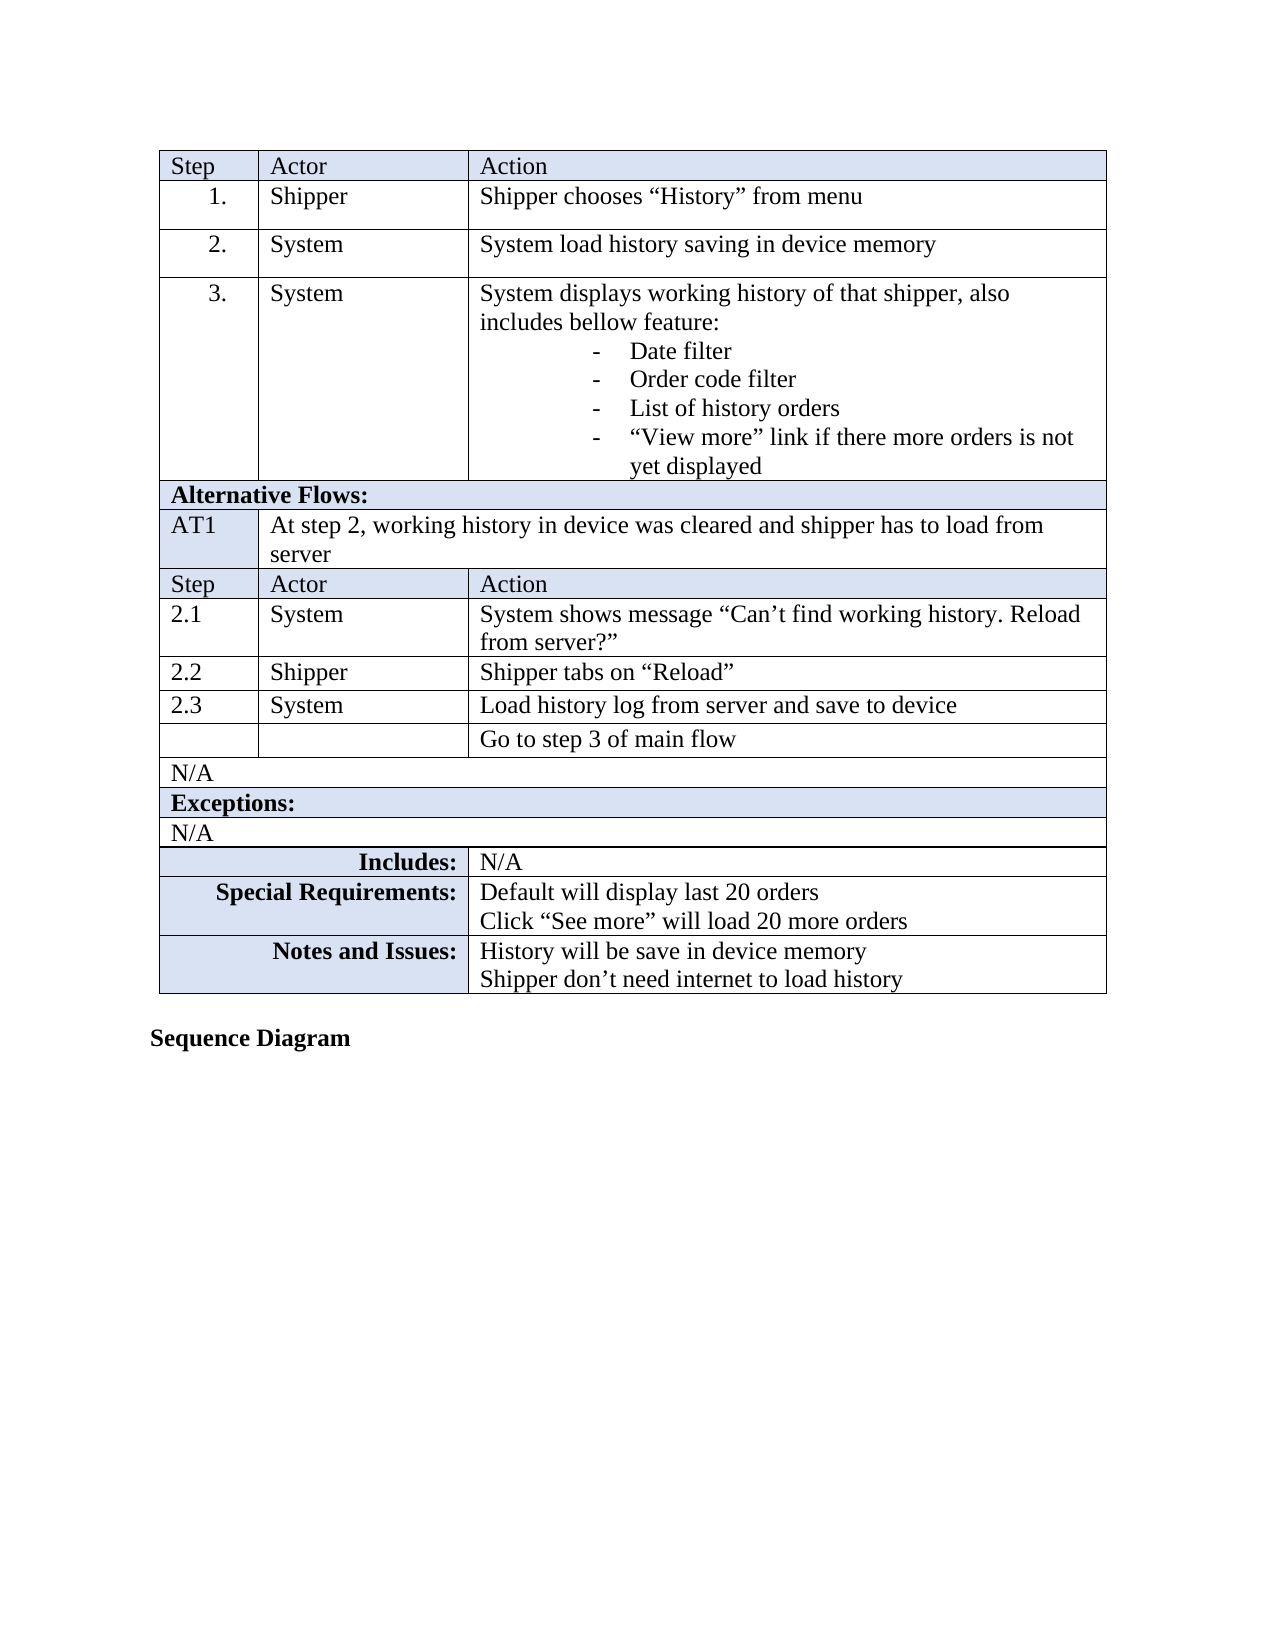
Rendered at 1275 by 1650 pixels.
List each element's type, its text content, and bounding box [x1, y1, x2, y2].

table_cell History will be save in device memory Shipper don’t need internet to load history [469, 936, 1106, 993]
table_cell [160, 230, 258, 277]
table_cell 2.1 [160, 599, 258, 656]
table_cell [259, 724, 468, 757]
table_cell Go to step 3 of main flow [469, 724, 1106, 757]
table_cell Special Requirements: [160, 877, 468, 935]
table_cell System shows message “Can’t find working history. Reload from server?” [469, 599, 1106, 656]
table_cell Notes and Issues: [160, 936, 468, 993]
table_cell System [259, 230, 468, 277]
table_cell Shipper chooses “History” from menu [469, 181, 1106, 228]
table_cell System [259, 691, 468, 723]
table_cell N/A [160, 818, 1106, 846]
table_cell Shipper [259, 657, 468, 689]
table_cell [160, 724, 258, 757]
table_cell System displays working history of that shipper, also includes bellow feature: Date filter Order code filter List of history orders “View more” link if there more orders is not yet displayed [469, 278, 1106, 479]
table_cell Actor [259, 569, 468, 598]
table_cell N/A [160, 758, 1106, 787]
table_cell Default will display last 20 orders Click “See more” will load 20 more orders [469, 877, 1106, 935]
table_cell System [259, 599, 468, 656]
table_cell Includes: [160, 848, 468, 876]
table_cell [160, 181, 258, 228]
table_cell Actor [259, 151, 468, 180]
table_cell At step 2, working history in device was cleared and shipper has to load from server [259, 510, 1106, 568]
table_cell Shipper tabs on “Reload” [469, 657, 1106, 689]
table_cell Exceptions: [160, 788, 1106, 817]
table_cell Load history log from server and save to device [469, 691, 1106, 723]
table_cell Action [469, 569, 1106, 598]
table_cell Step [160, 151, 258, 180]
table_cell System [259, 278, 468, 479]
table_cell [160, 278, 258, 479]
table_cell Shipper [259, 181, 468, 228]
table_cell Step [160, 569, 258, 598]
table_cell AT1 [160, 510, 258, 568]
table_cell Action [469, 151, 1106, 180]
table_cell 2.2 [160, 657, 258, 689]
table_cell N/A [469, 848, 1106, 876]
table_cell System load history saving in device memory [469, 230, 1106, 277]
table_cell Alternative Flows: [160, 481, 1106, 509]
table_cell 2.3 [160, 691, 258, 723]
text Sequence Diagram [150, 1023, 1125, 1052]
